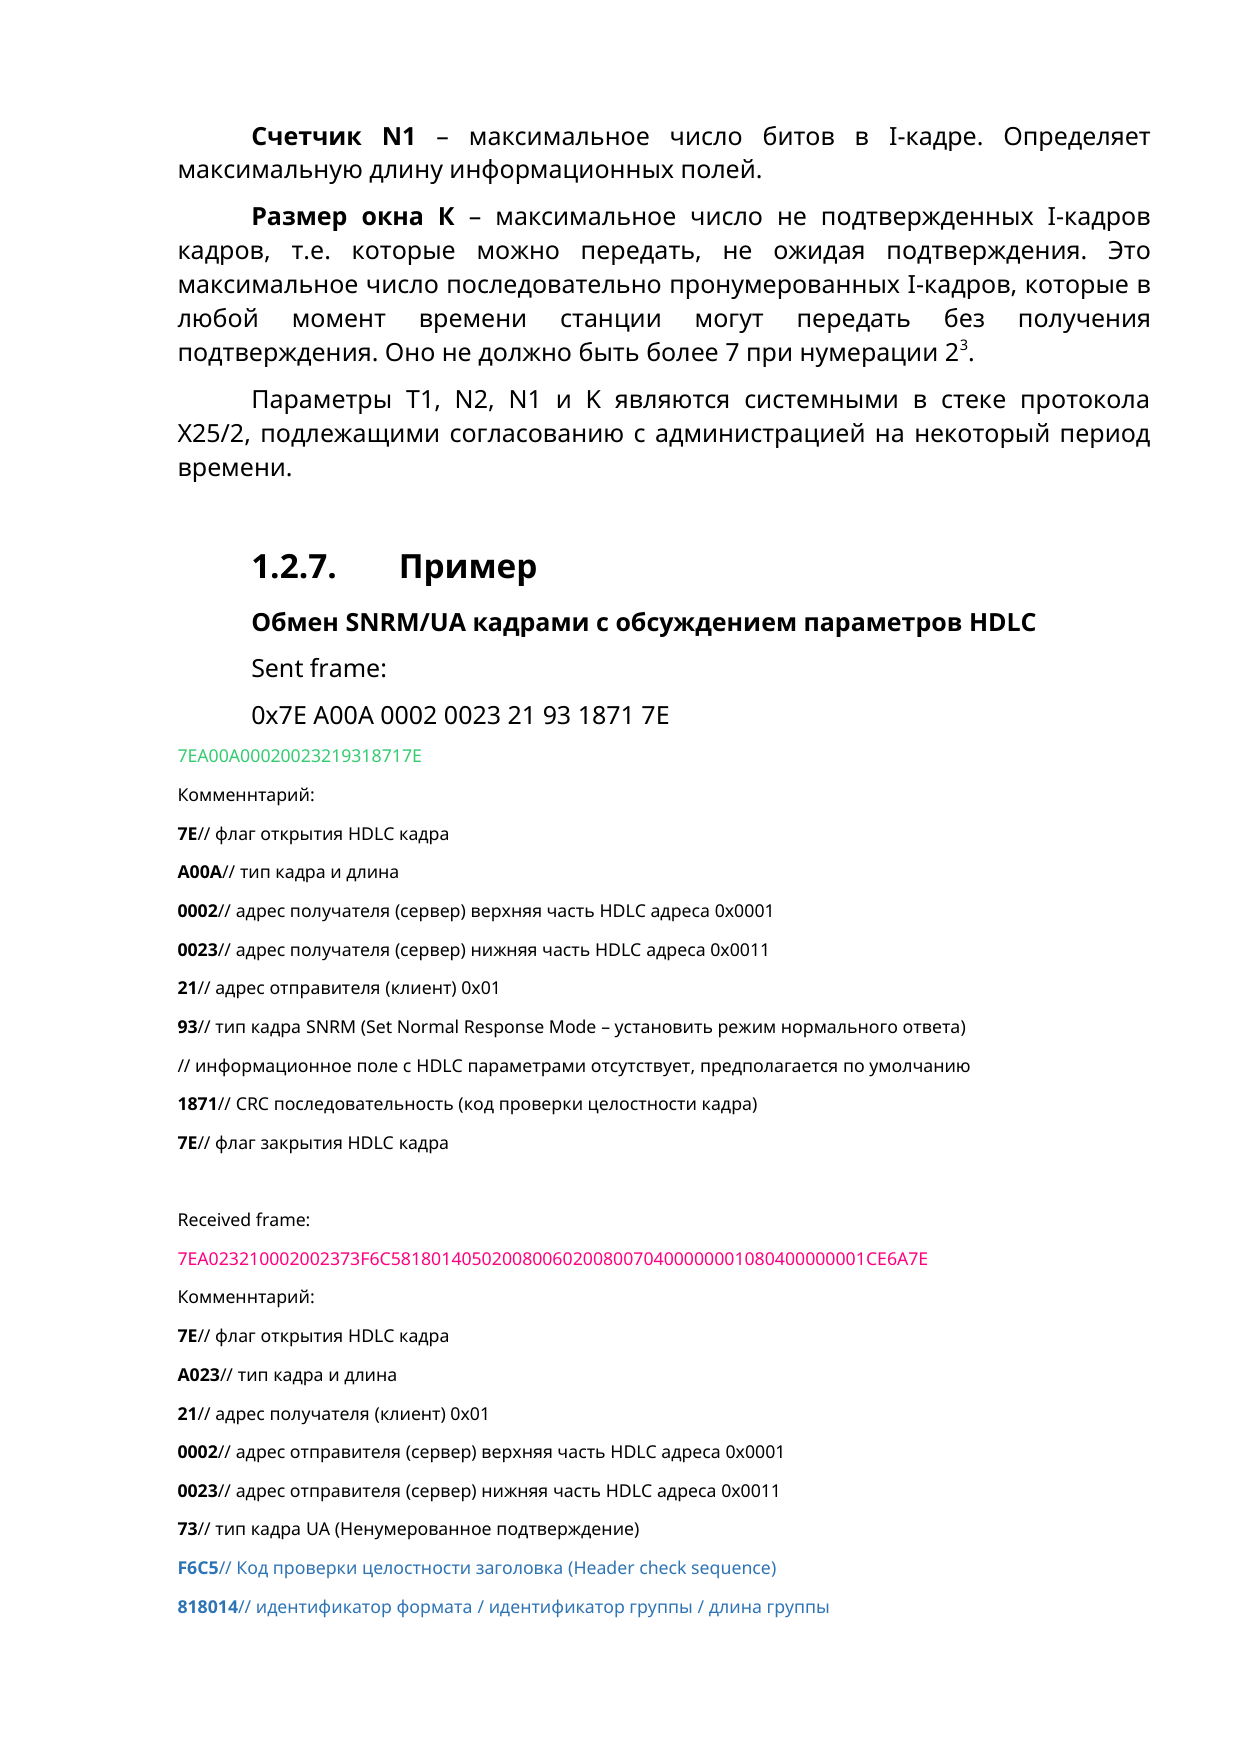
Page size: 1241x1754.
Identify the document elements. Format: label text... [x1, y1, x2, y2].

text 7E// флаг закрытия HDLC кадра [177, 1130, 1152, 1154]
text 1871// CRC последовательность (код проверки целостности кадра) [177, 1092, 1152, 1116]
text 73// тип кадра UA (Ненумерованное подтверждение) [177, 1517, 1152, 1541]
text Счетчик N1 – максимальное число битов в I-кадре. Определяет максимальную длину информационных полей. [177, 118, 1152, 186]
text 7EA00A00020023219318717E [177, 744, 1152, 768]
text 0002// адрес отправителя (сервер) верхняя часть HDLC адреса 0x0001 [177, 1439, 1152, 1464]
text Параметры Т1, N2, N1 и K являются системными в стеке протокола X25/2, подлежащими согласованию с администрацией на некоторый период времени. [177, 382, 1152, 484]
text 93// тип кадра SNRM (Set Normal Response Mode – установить режим нормального ответа) [177, 1014, 1152, 1039]
subtitle Пример [251, 543, 1152, 588]
text A00A// тип кадра и длина [177, 860, 1152, 884]
text Комменнтарий: [177, 1285, 1152, 1309]
text 0x7E A00A 0002 0023 21 93 1871 7E [177, 697, 1152, 731]
text 0023// адрес получателя (сервер) нижняя часть HDLC адреса 0x0011 [177, 937, 1152, 961]
text // информационное поле с HDLC параметрами отсутствует, предполагается по умолчанию [177, 1053, 1152, 1077]
text Sent frame: [177, 651, 1152, 685]
text Комменнтарий: [177, 783, 1152, 807]
text 21// адрес получателя (клиент) 0x01 [177, 1401, 1152, 1425]
text 21// адрес отправителя (клиент) 0x01 [177, 976, 1152, 1000]
text 7E// флаг открытия HDLC кадра [177, 1324, 1152, 1348]
text 0002// адрес получателя (сервер) верхняя часть HDLC адреса 0x0001 [177, 898, 1152, 923]
text Обмен SNRM/UA кадрами с обсуждением параметров HDLC [177, 604, 1152, 638]
text 0023// адрес отправителя (сервер) нижняя часть HDLC адреса 0x0011 [177, 1478, 1152, 1502]
text Received frame: [177, 1208, 1152, 1232]
text 818014// идентификатор формата / идентификатор группы / длина группы [177, 1594, 1152, 1618]
text 7EA023210002002373F6C58180140502008006020080070400000001080400000001CE6A7E [177, 1246, 1152, 1271]
text A023// тип кадра и длина [177, 1362, 1152, 1386]
text F6C5// Код проверки целостности заголовка (Header check sequence) [177, 1556, 1152, 1580]
text 7E// флаг открытия HDLC кадра [177, 821, 1152, 845]
text Размер окна К – максимальное число не подтвержденных I-кадров кадров, т.е. которые можно передать, не ожидая подтверждения. Это максимальное число последовательно пронумерованных I-кадров, которые в любой момент времени станции могут передать без получения подтверждения. Оно не должно быть более 7 при нумерации 23. [177, 199, 1152, 369]
